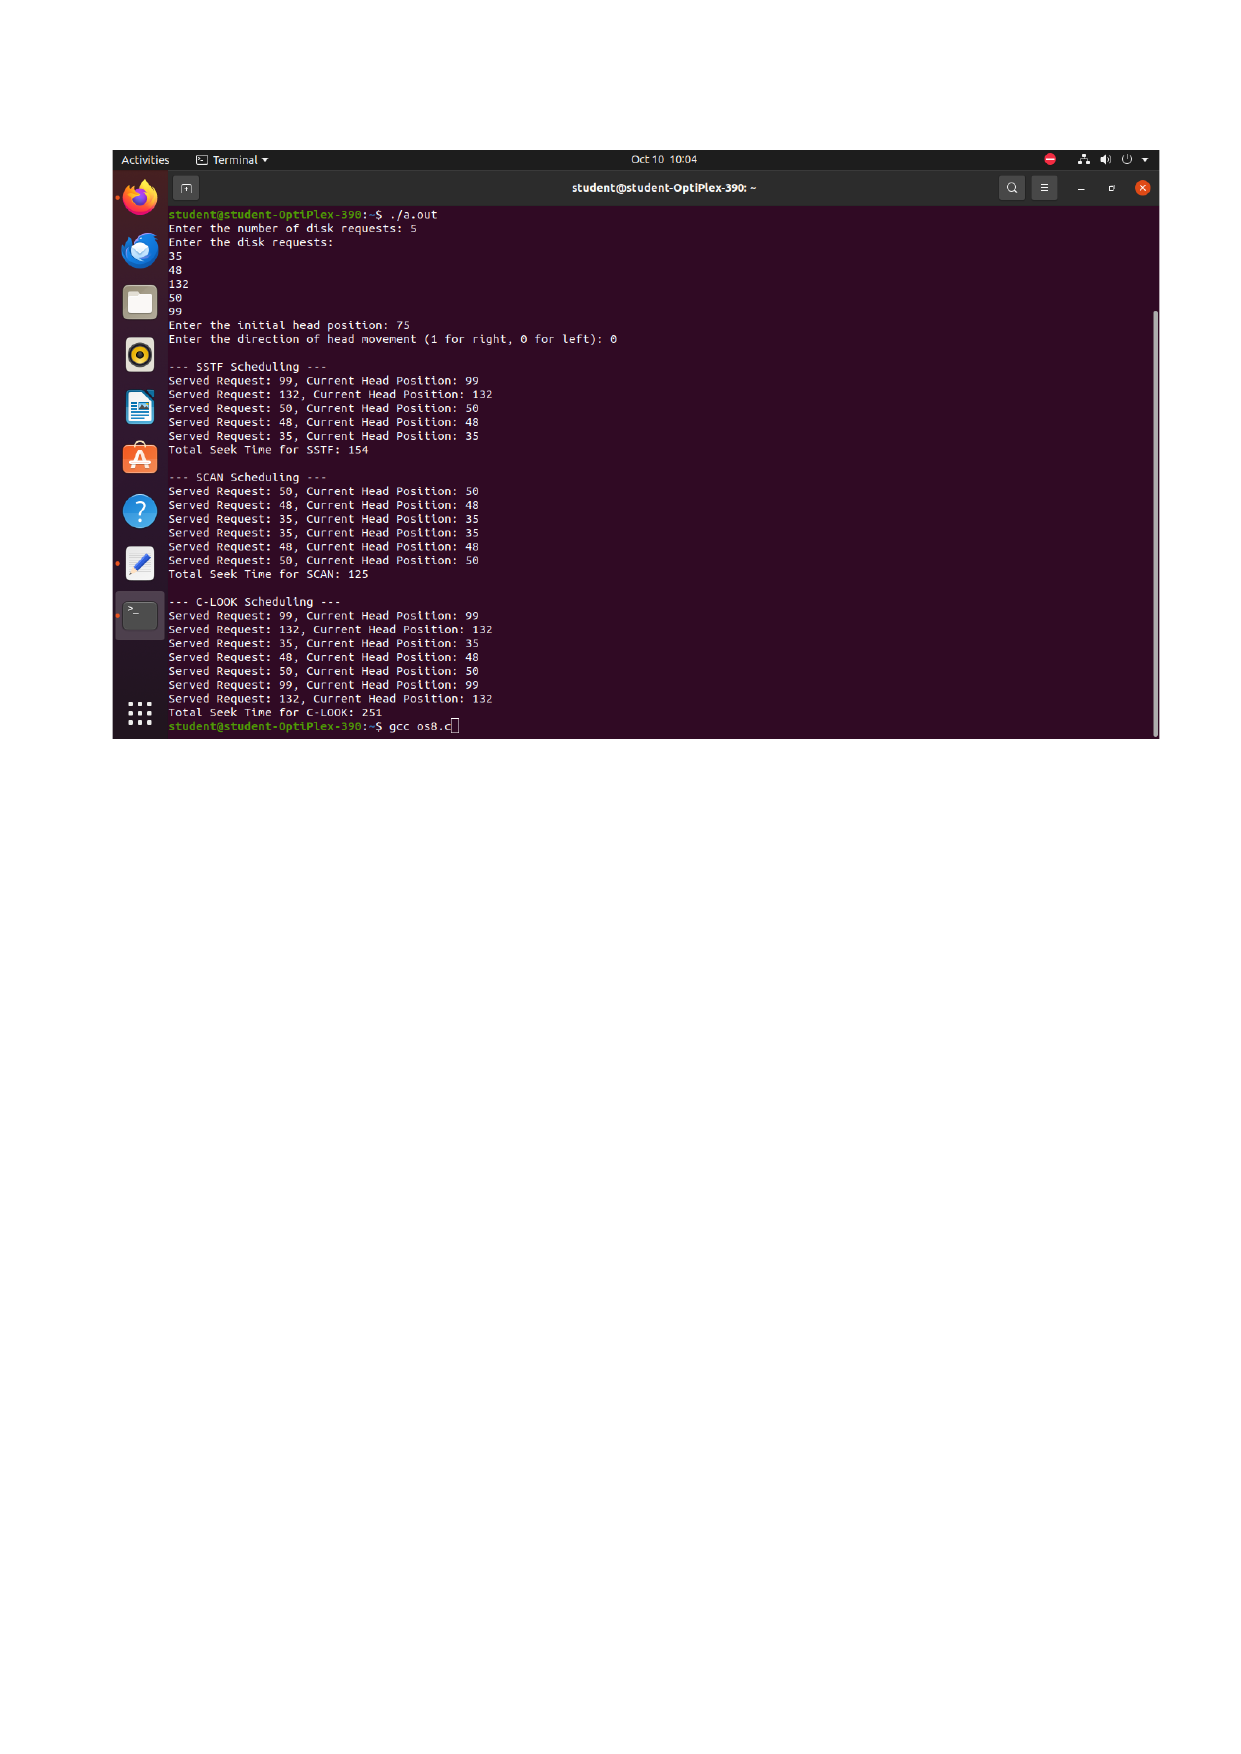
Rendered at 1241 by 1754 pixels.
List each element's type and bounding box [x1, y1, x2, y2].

picture [112, 150, 1160, 739]
